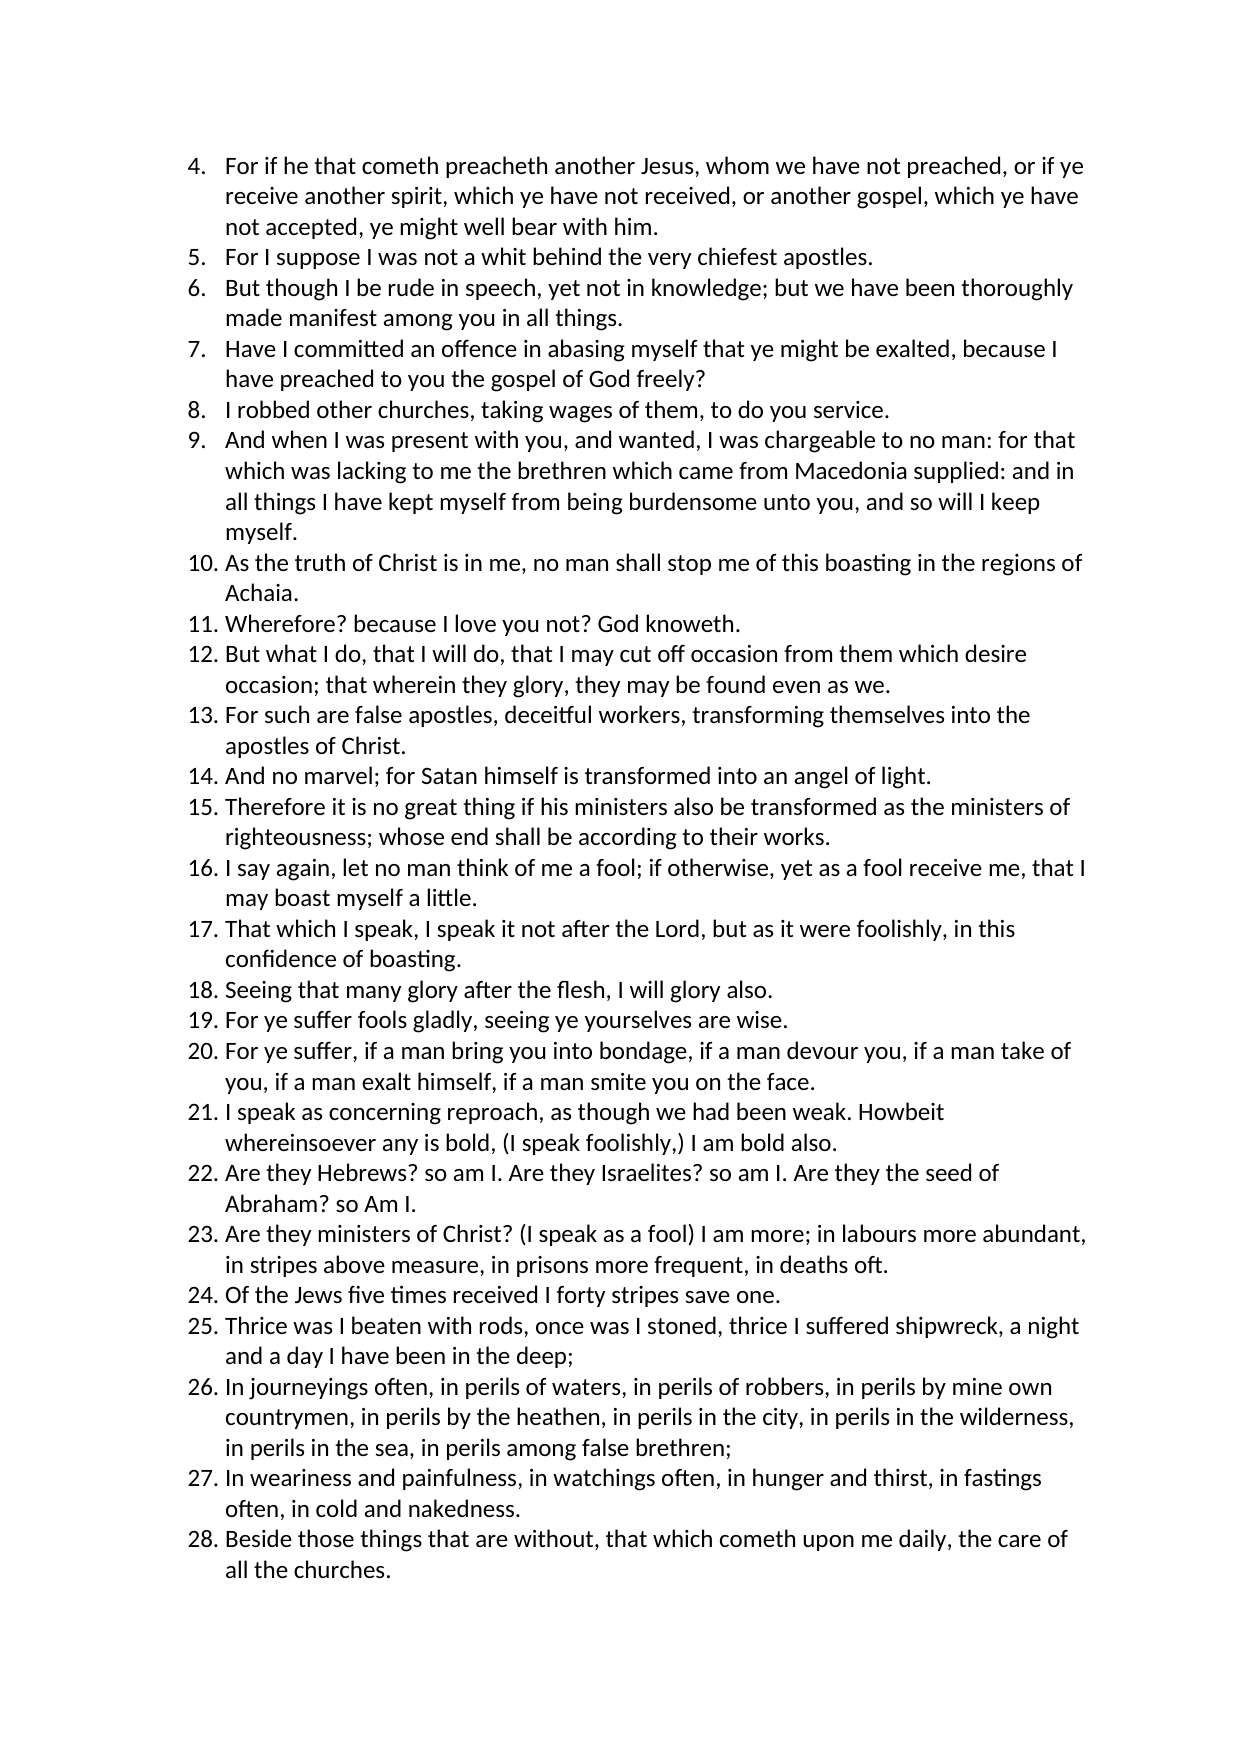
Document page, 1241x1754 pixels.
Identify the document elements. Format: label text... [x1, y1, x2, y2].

list In journeyings often, in perils of waters, in perils of robbers, in perils by mine own countrymen, in perils by the heathen, in perils in the city, in perils in the wilderness, in perils in the sea, in perils among false brethren; [187, 1371, 1090, 1462]
list And when I was present with you, and wanted, I was chargeable to no man: for that which was lacking to me the brethren which came from Macedonia supplied: and in all things I have kept myself from being burdensome unto you, and so will I keep myself. [187, 425, 1090, 547]
list But though I be rude in speech, yet not in knowledge; but we have been thoroughly made manifest among you in all things. [187, 272, 1090, 333]
list I robbed other churches, taking wages of them, to do you service. [187, 394, 1090, 425]
list As the truth of Christ is in me, no man shall stop me of this boasting in the regions of Achaia. [187, 547, 1090, 608]
list Are they ministers of Christ? (I speak as a fool) I am more; in labours more abundant, in stripes above measure, in prisons more frequent, in deaths oft. [187, 1218, 1090, 1279]
list For ye suffer fools gladly, seeing ye yourselves are wise. [187, 1004, 1090, 1035]
list For ye suffer, if a man bring you into bondage, if a man devour you, if a man take of you, if a man exalt himself, if a man smite you on the face. [187, 1035, 1090, 1096]
list Wherefore? because I love you not? God knoweth. [187, 608, 1090, 638]
list And no marvel; for Satan himself is transformed into an angel of light. [187, 760, 1090, 791]
list But what I do, that I will do, that I may cut off occasion from them which desire occasion; that wherein they glory, they may be found even as we. [187, 638, 1090, 699]
list For such are false apostles, deceitful workers, transforming themselves into the apostles of Christ. [187, 699, 1090, 760]
list Of the Jews five times received I forty stripes save one. [187, 1279, 1090, 1310]
list Are they Hebrews? so am I. Are they Israelites? so am I. Are they the seed of Abraham? so Am I. [187, 1157, 1090, 1218]
list Thrice was I beaten with rods, once was I stoned, thrice I suffered shipwreck, a night and a day I have been in the deep; [187, 1310, 1090, 1371]
list Have I committed an offence in abasing myself that ye might be exalted, because I have preached to you the gospel of God freely? [187, 333, 1090, 394]
list That which I speak, I speak it not after the Lord, but as it were foolishly, in this confidence of boasting. [187, 913, 1090, 974]
list Therefore it is no great thing if his ministers also be transformed as the ministers of righteousness; whose end shall be according to their works. [187, 791, 1090, 852]
list For if he that cometh preacheth another Jesus, whom we have not preached, or if ye receive another spirit, which ye have not received, or another gospel, which ye have not accepted, ye might well bear with him. [187, 150, 1090, 242]
list For I suppose I was not a whit behind the very chiefest apostles. [187, 242, 1090, 272]
list In weariness and painfulness, in watchings often, in hunger and thirst, in fastings often, in cold and nakedness. [187, 1462, 1090, 1523]
list Beside those things that are without, that which cometh upon me daily, the care of all the churches. [187, 1523, 1090, 1584]
list I say again, let no man think of me a fool; if otherwise, yet as a fool receive me, that I may boast myself a little. [187, 852, 1090, 913]
list Seeing that many glory after the flesh, I will glory also. [187, 974, 1090, 1004]
list I speak as concerning reproach, as though we had been weak. Howbeit whereinsoever any is bold, (I speak foolishly,) I am bold also. [187, 1096, 1090, 1157]
